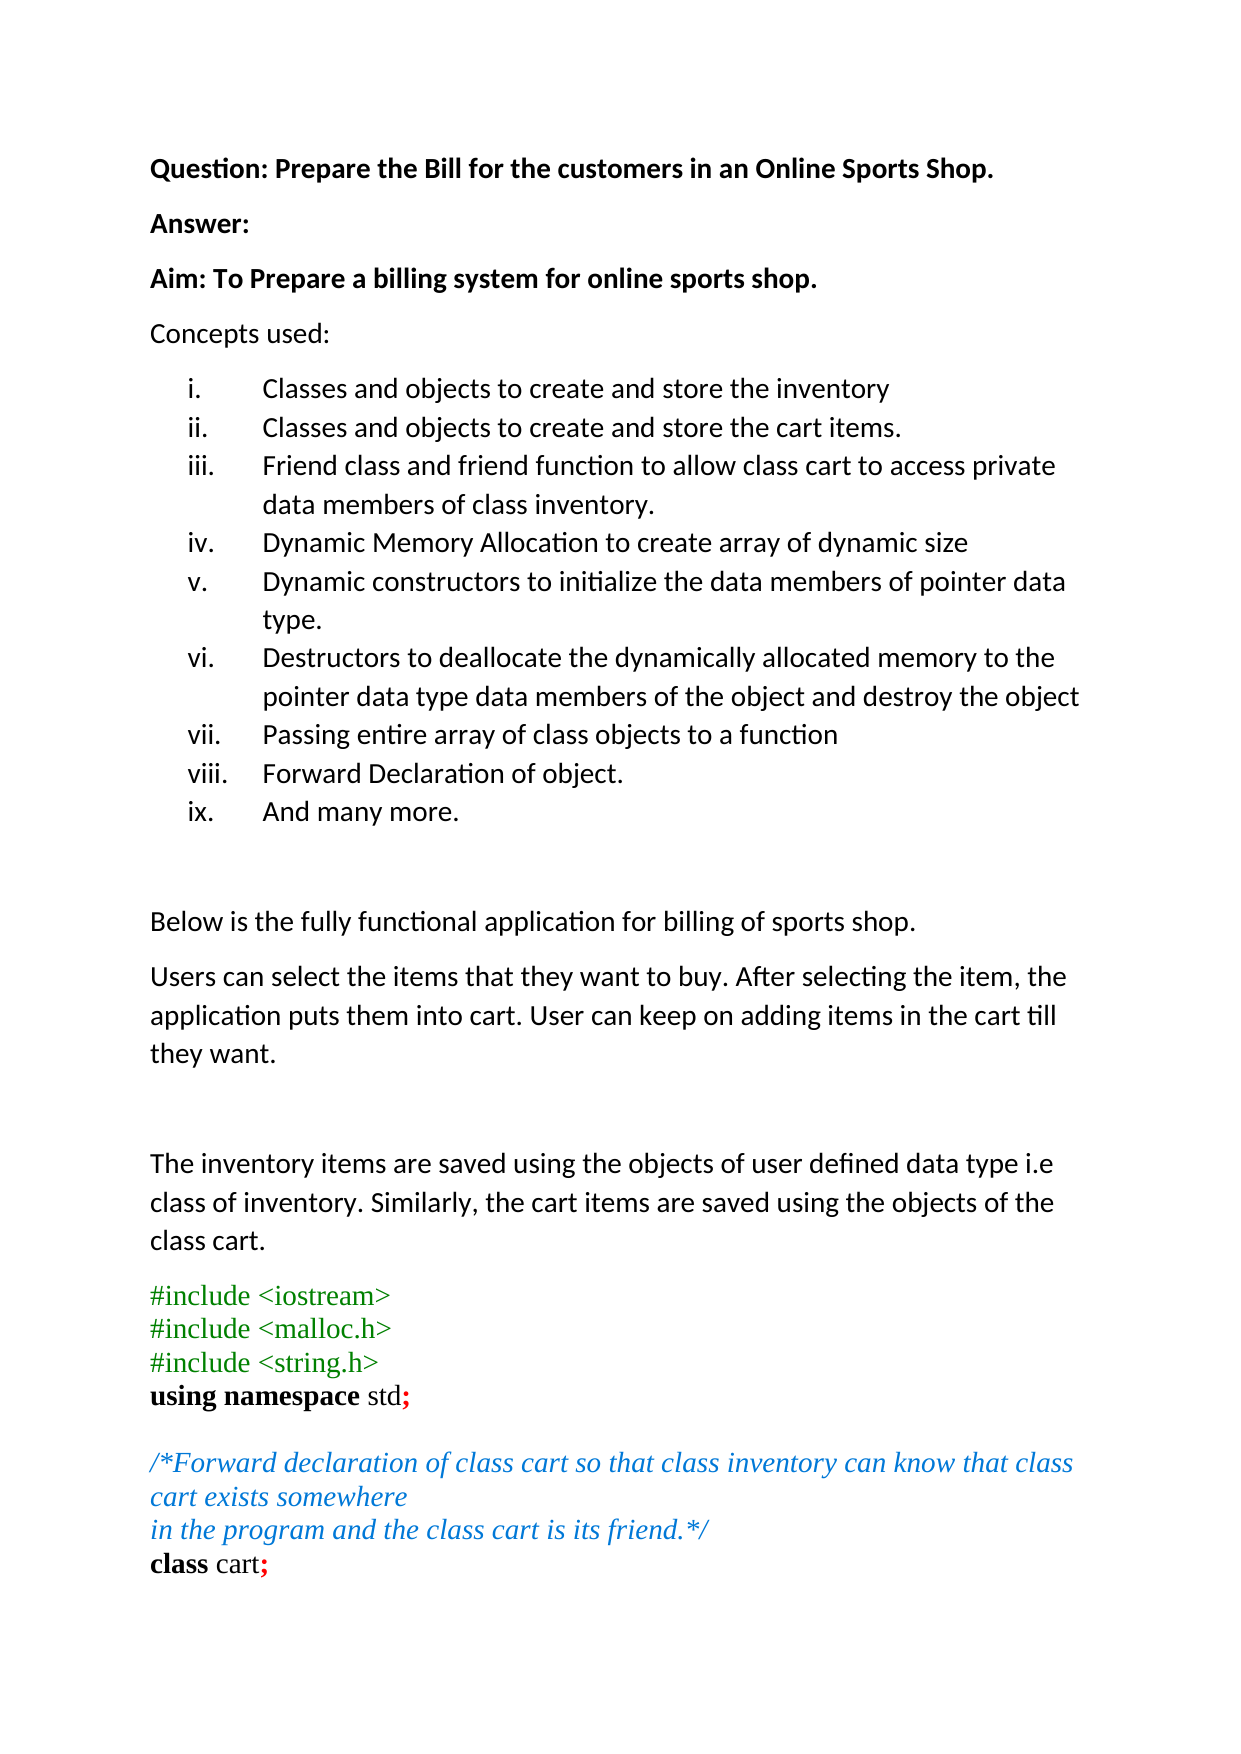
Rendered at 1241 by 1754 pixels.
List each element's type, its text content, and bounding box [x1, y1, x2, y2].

text Concepts used: [150, 315, 1090, 351]
list Destructors to deallocate the dynamically allocated memory to the pointer data type data members of the object and destroy the object [187, 639, 1090, 713]
list Dynamic Memory Allocation to create array of dynamic size [187, 524, 1090, 560]
text in the program and the class cart is its friend.*/ [150, 1512, 1090, 1546]
text /*Forward declaration of class cart so that class inventory can know that class cart exists somewhere [150, 1445, 1090, 1512]
text using namespace std; [150, 1378, 1090, 1412]
text class cart; [150, 1546, 1090, 1579]
text Question: Prepare the Bill for the customers in an Online Sports Shop. [150, 150, 1090, 186]
list Dynamic constructors to initialize the data members of pointer data type. [187, 563, 1090, 637]
text Below is the fully functional application for billing of sports shop. [150, 903, 1090, 939]
text #include <string.h> [150, 1345, 1090, 1378]
text #include <iostream> [150, 1278, 1090, 1311]
text The inventory items are saved using the objects of user defined data type i.e class of inventory. Similarly, the cart items are saved using the objects of the class cart. [150, 1146, 1090, 1258]
list Friend class and friend function to allow class cart to access private data members of class inventory. [187, 447, 1090, 521]
text #include <malloc.h> [150, 1311, 1090, 1345]
list And many more. [187, 793, 1090, 829]
list Classes and objects to create and store the cart items. [187, 409, 1090, 444]
list Forward Declaration of object. [187, 755, 1090, 790]
list Classes and objects to create and store the inventory [187, 370, 1090, 406]
text Users can select the items that they want to buy. After selecting the item, the application puts them into cart. User can keep on adding items in the cart till they want. [150, 958, 1090, 1071]
list Passing entire array of class objects to a function [187, 716, 1090, 752]
text Answer: [150, 205, 1090, 241]
text Aim: To Prepare a billing system for online sports shop. [150, 260, 1090, 296]
